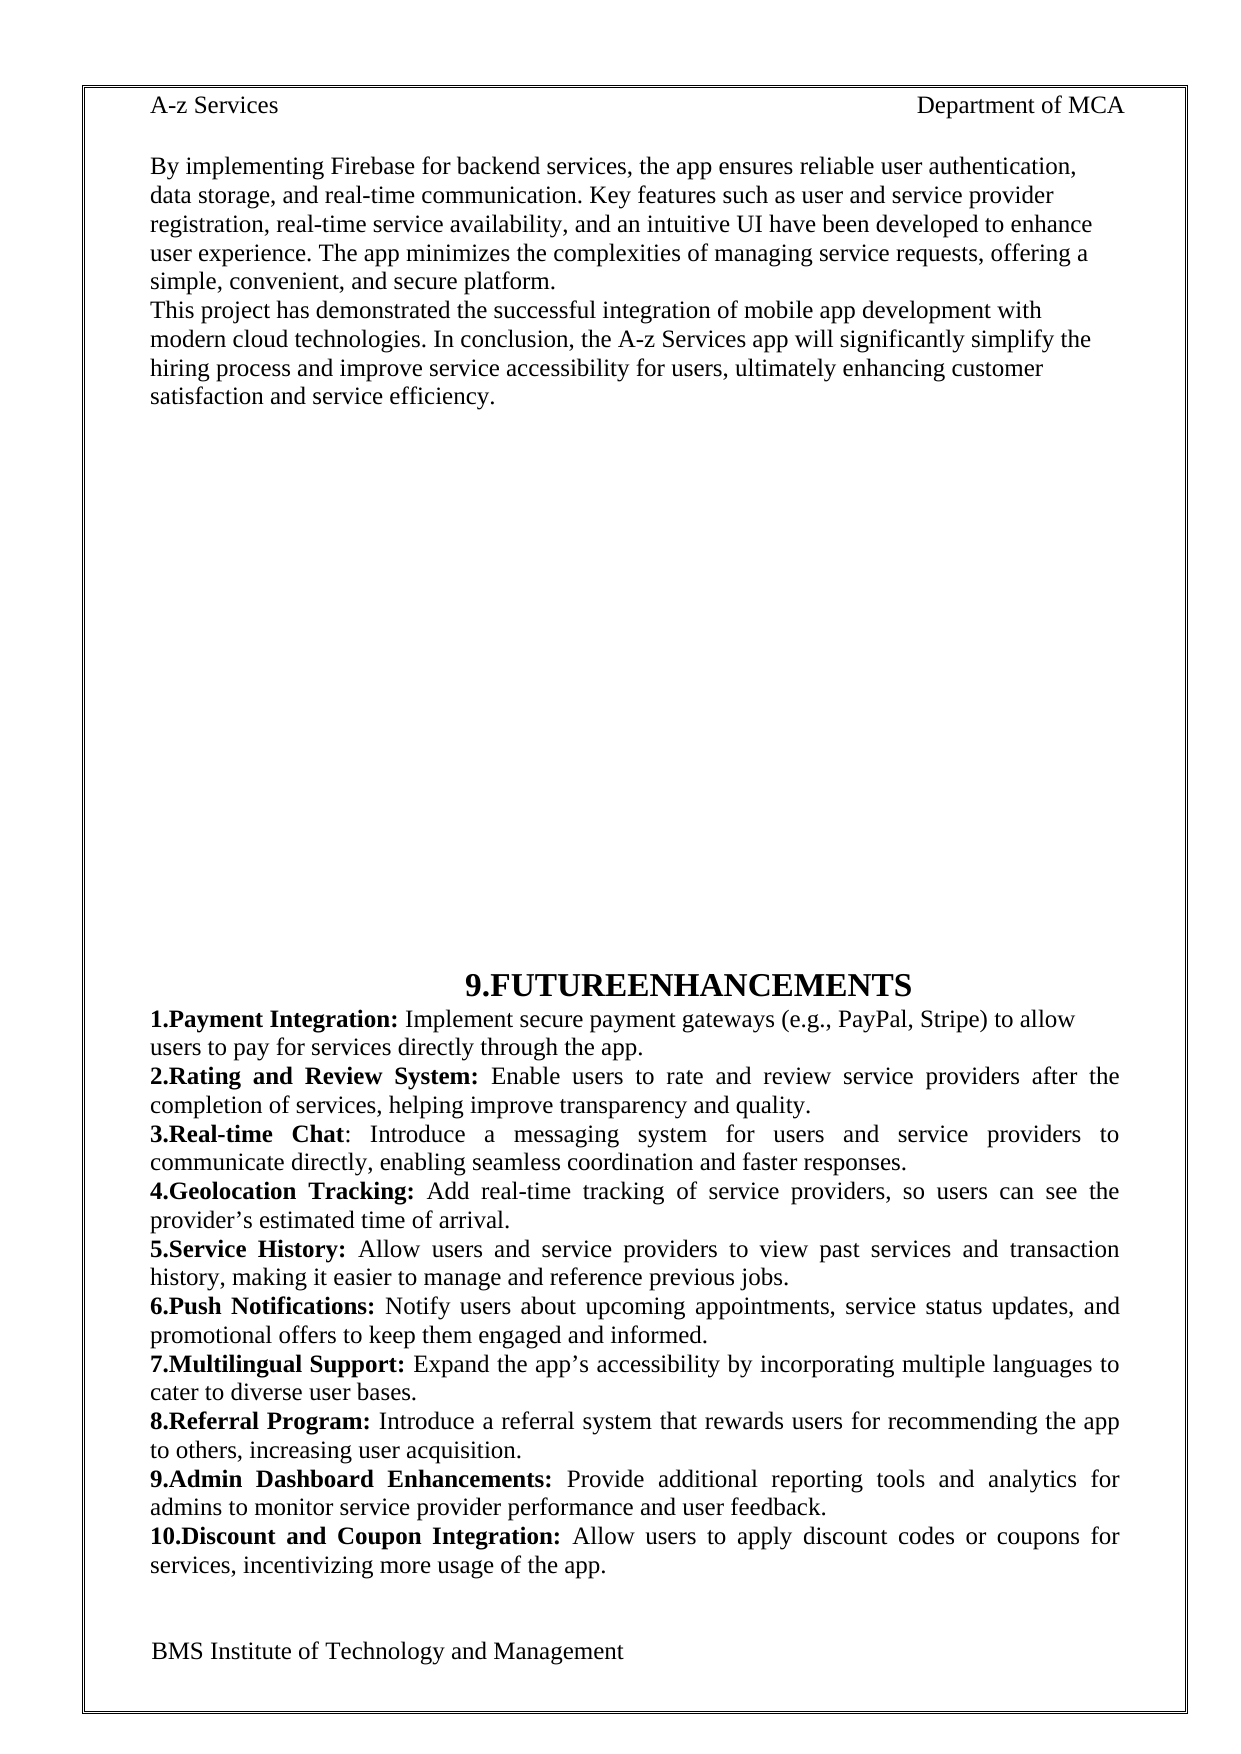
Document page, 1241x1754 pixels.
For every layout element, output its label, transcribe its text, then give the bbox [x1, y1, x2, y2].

text 7.Multilingual Support: Expand the app’s accessibility by incorporating multiple languages to cater to diverse user bases. [150, 1349, 1121, 1406]
text 8.Referral Program: Introduce a referral system that rewards users for recommending the app to others, increasing user acquisition. [150, 1406, 1121, 1464]
text 4.Geolocation Tracking: Add real-time tracking of service providers, so users can see the provider’s estimated time of arrival. [150, 1176, 1121, 1234]
text 6.Push Notifications: Notify users about upcoming appointments, service status updates, and promotional offers to keep them engaged and informed. [150, 1291, 1121, 1349]
text 10.Discount and Coupon Integration: Allow users to apply discount codes or coupons for services, incentivizing more usage of the app. [150, 1521, 1121, 1579]
text 1.Payment Integration: Implement secure payment gateways (e.g., PayPal, Stripe) to allow users to pay for services directly through the app. [150, 1004, 1121, 1061]
text 3.Real-time Chat: Introduce a messaging system for users and service providers to communicate directly, enabling seamless coordination and faster responses. [150, 1119, 1121, 1176]
text 9.Admin Dashboard Enhancements: Provide additional reporting tools and analytics for admins to monitor service provider performance and user feedback. [150, 1464, 1121, 1521]
text By implementing Firebase for backend services, the app ensures reliable user authentication, data storage, and real-time communication. Key features such as user and service provider registration, real-time service availability, and an intuitive UI have been developed to enhance user experience. The app minimizes the complexities of managing service requests, offering a simple, convenient, and secure platform. [150, 151, 1121, 295]
text 5.Service History: Allow users and service providers to view past services and transaction history, making it easier to manage and reference previous jobs. [150, 1234, 1121, 1291]
text This project has demonstrated the successful integration of mobile app development with modern cloud technologies. In conclusion, the A-z Services app will significantly simplify the hiring process and improve service accessibility for users, ultimately enhancing customer satisfaction and service efficiency. [150, 295, 1121, 410]
text 2.Rating and Review System: Enable users to rate and review service providers after the completion of services, helping improve transparency and quality. [150, 1061, 1121, 1119]
text 9. FUTUREENHANCEMENTS [261, 965, 1121, 1004]
